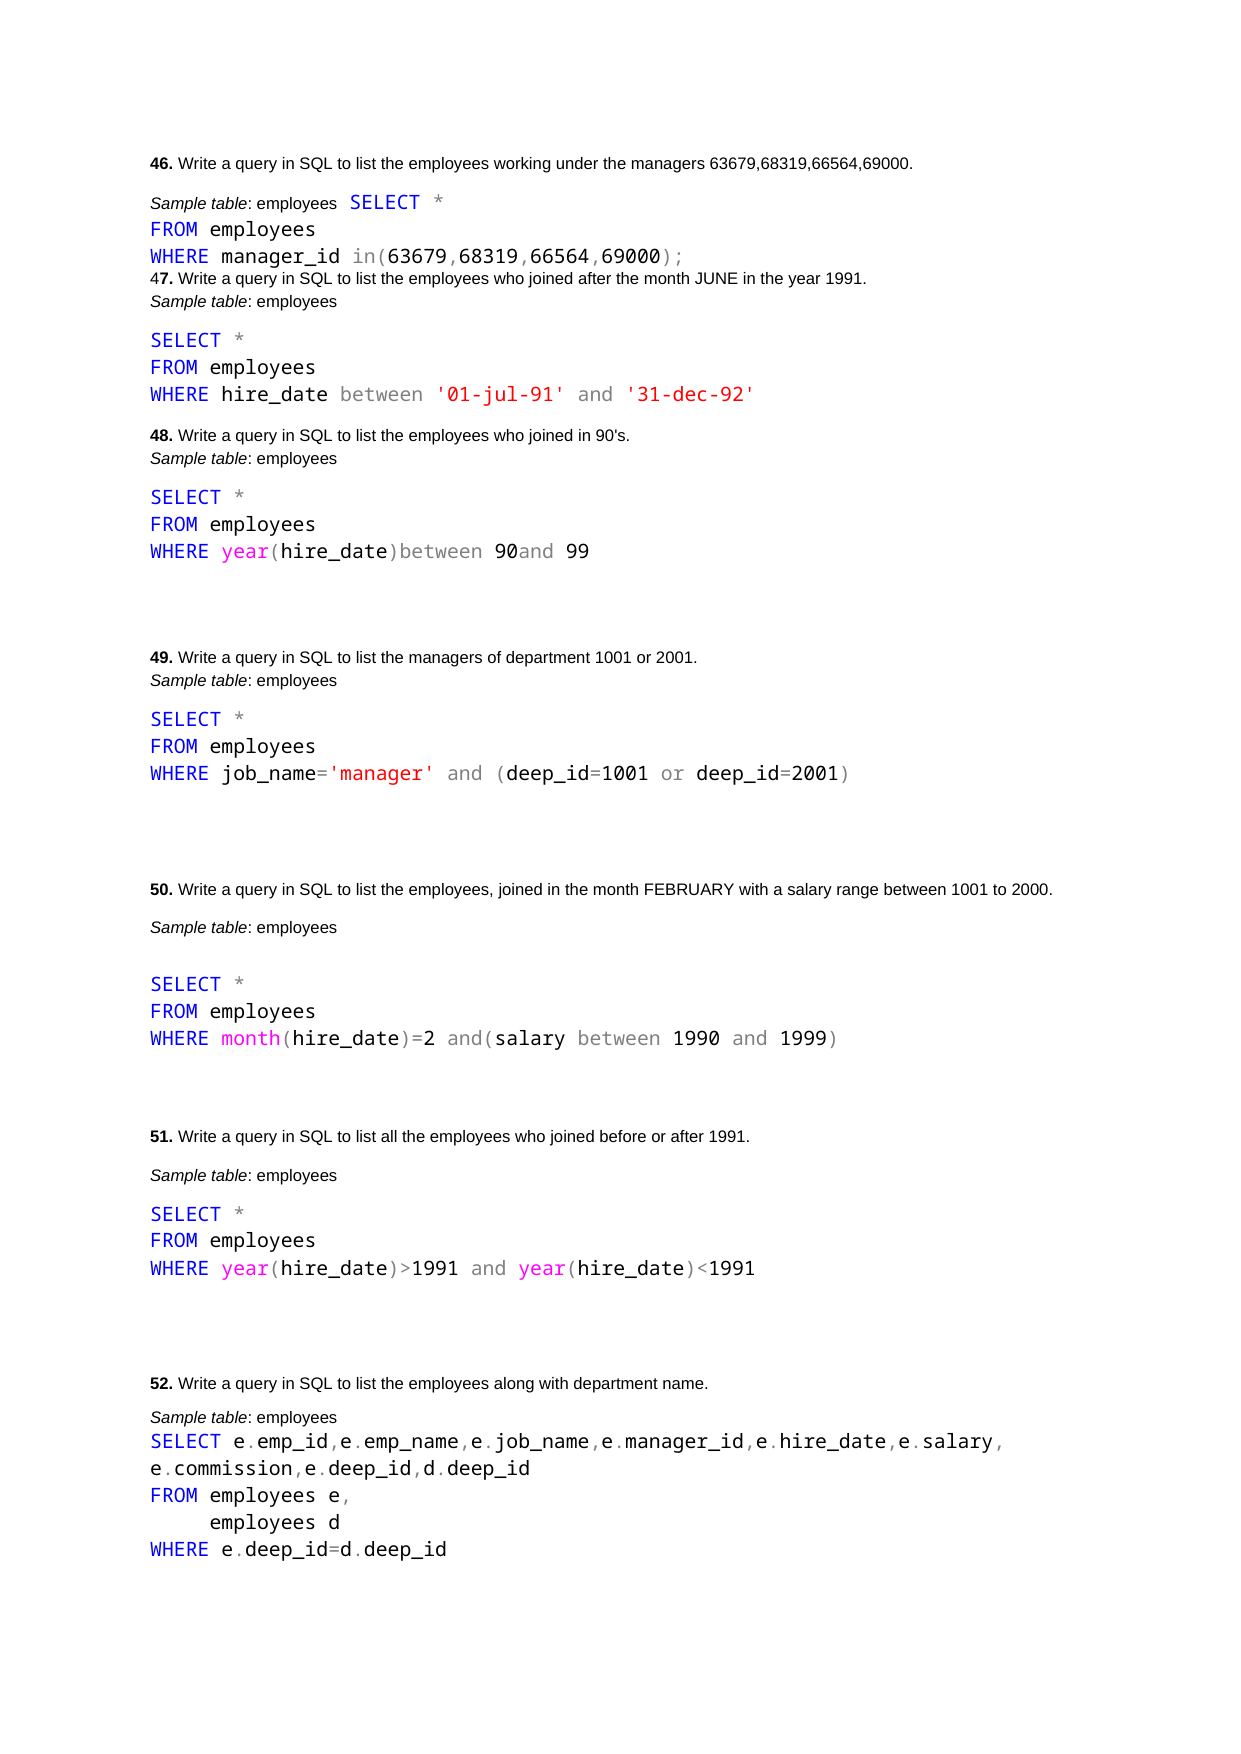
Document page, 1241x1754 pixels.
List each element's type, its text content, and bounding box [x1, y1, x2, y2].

text SELECT * [150, 1200, 1090, 1227]
text WHERE year(hire_date)>1991 and year(hire_date)<1991 [150, 1254, 1090, 1281]
text 47. Write a query in SQL to list the employees who joined after the month JUNE in the year 1991. [150, 269, 1090, 288]
text Sample table: employees [150, 288, 1090, 311]
text 46. Write a query in SQL to list the employees working under the managers 63679,68319,66564,69000. [150, 150, 1090, 173]
text 49. Write a query in SQL to list the managers of department 1001 or 2001. [150, 648, 1090, 667]
text Sample table: employees [150, 914, 1090, 937]
text WHERE job_name='manager' and (deep_id=1001 or deep_id=2001) [150, 759, 1090, 786]
text Sample table: employees SELECT e.emp_id,e.emp_name,e.job_name,e.manager_id,e.hire_date,e.salary, [150, 1408, 1090, 1454]
text SELECT * [150, 483, 1090, 510]
text SELECT * [150, 327, 1090, 353]
text Sample table: employees [150, 667, 1090, 690]
text FROM employees [150, 997, 1090, 1024]
text FROM employees [150, 1227, 1090, 1254]
text SELECT * [150, 952, 1090, 997]
text FROM employees e, [150, 1481, 1090, 1508]
text WHERE month(hire_date)=2 and(salary between 1990 and 1999) [150, 1024, 1090, 1051]
text FROM employees [150, 732, 1090, 759]
text SELECT * [150, 706, 1090, 732]
text Sample table: employees [150, 1162, 1090, 1184]
text FROM employees [150, 510, 1090, 537]
text 48. Write a query in SQL to list the employees who joined in 90's. [150, 407, 1090, 445]
text employees d [150, 1508, 1090, 1535]
text WHERE hire_date between '01-jul-91' and '31-dec-92' [150, 381, 1090, 407]
text WHERE manager_id in(63679,68319,66564,69000); [150, 242, 1090, 269]
text Sample table: employees SELECT * [150, 188, 1090, 215]
text 50. Write a query in SQL to list the employees, joined in the month FEBRUARY with a salary range between 1001 to 2000. [150, 876, 1090, 899]
text Sample table: employees [150, 445, 1090, 468]
text WHERE year(hire_date)between 90and 99 [150, 537, 1090, 564]
text 51. Write a query in SQL to list all the employees who joined before or after 1991. [150, 1123, 1090, 1146]
text WHERE e.deep_id=d.deep_id [150, 1535, 1090, 1562]
text e.commission,e.deep_id,d.deep_id [150, 1454, 1090, 1481]
text FROM employees [150, 215, 1090, 242]
text FROM employees [150, 353, 1090, 381]
text 52. Write a query in SQL to list the employees along with department name. [150, 1370, 1090, 1393]
